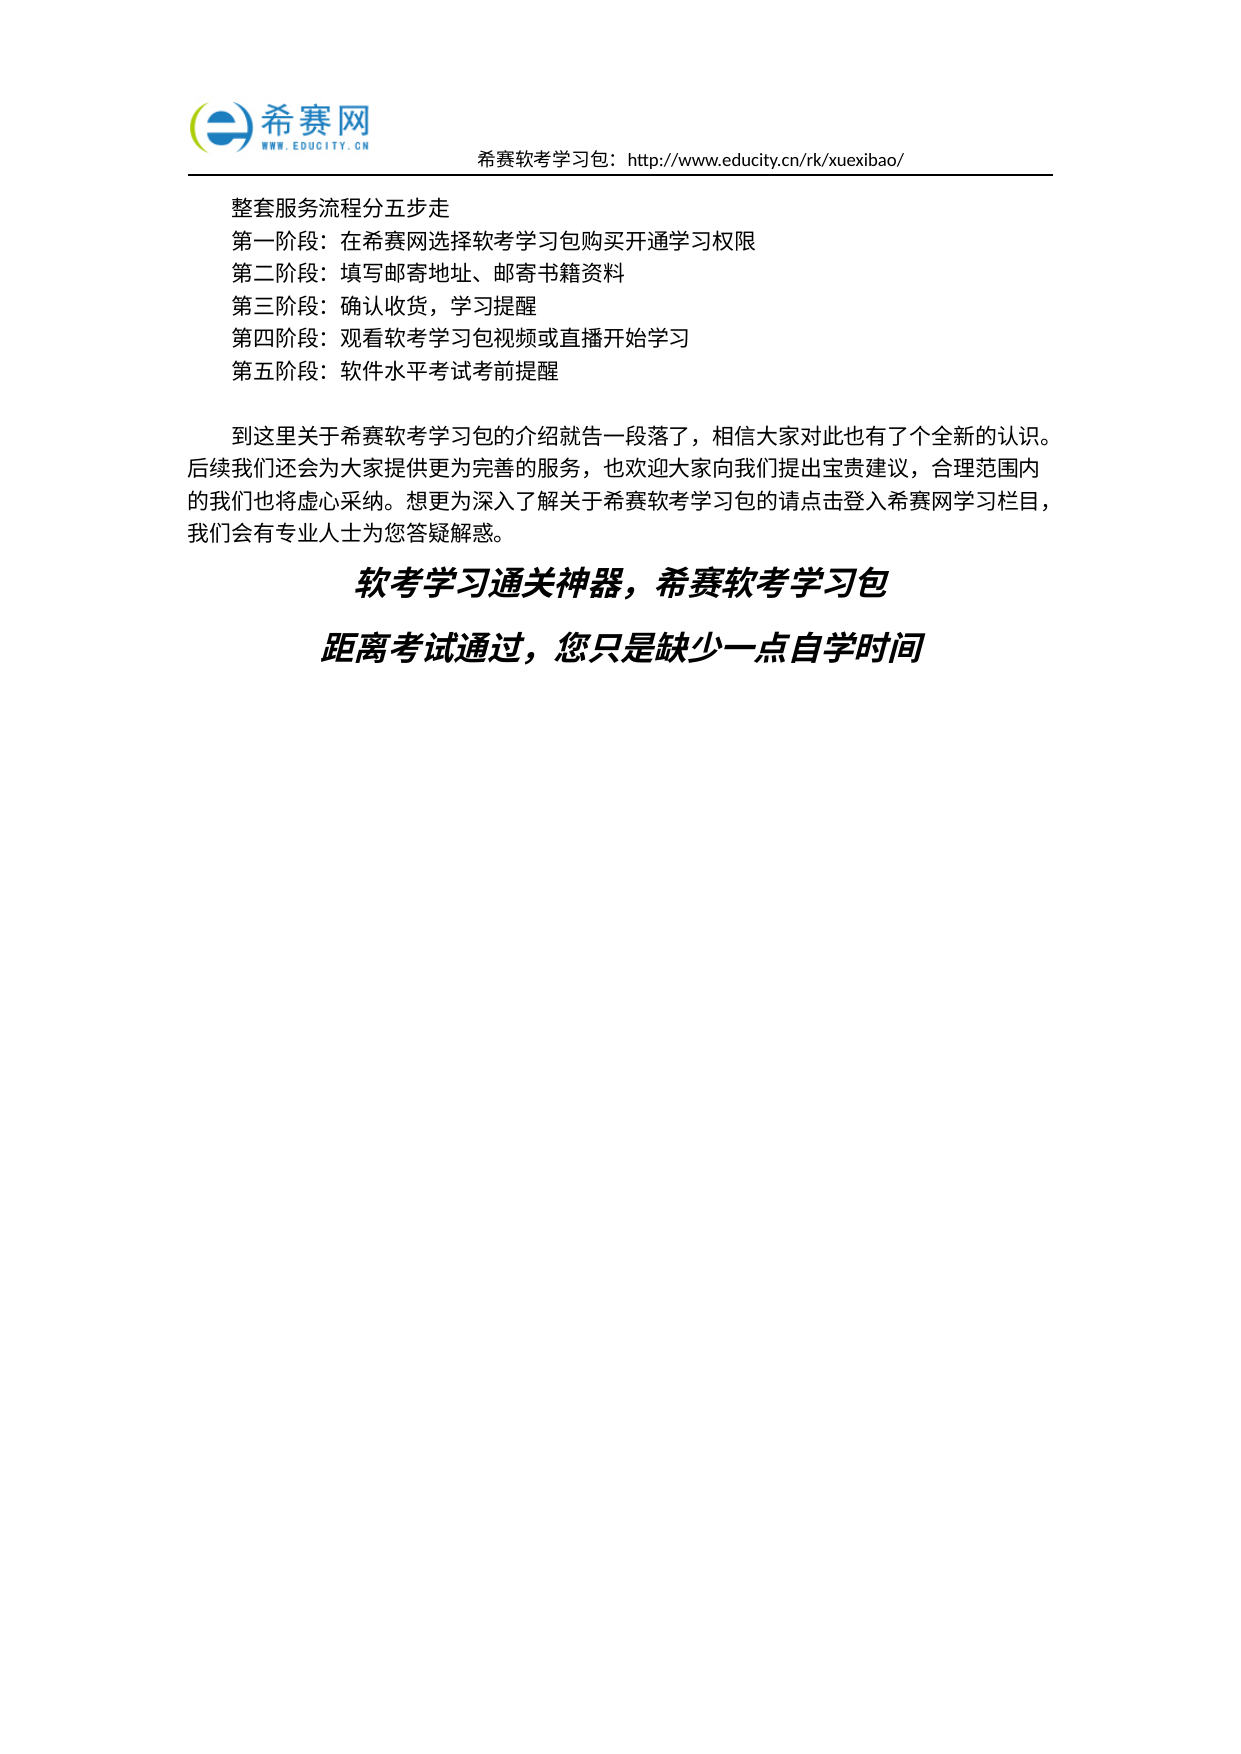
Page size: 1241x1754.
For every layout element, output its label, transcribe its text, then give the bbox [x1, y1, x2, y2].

text 第三阶段：确认收货，学习提醒 [187, 288, 1053, 321]
picture [187, 88, 372, 167]
text 第二阶段：填写邮寄地址、邮寄书籍资料 [187, 256, 1053, 288]
text 第五阶段：软件水平考试考前提醒 [187, 353, 1053, 386]
text 距离考试通过，您只是缺少一点自学时间 [187, 613, 1053, 678]
text 第一阶段：在希赛网选择软考学习包购买开通学习权限 [187, 223, 1053, 256]
text 第四阶段：观看软考学习包视频或直播开始学习 [187, 321, 1053, 353]
text 到这里关于希赛软考学习包的介绍就告一段落了，相信大家对此也有了个全新的认识。后续我们还会为大家提供更为完善的服务，也欢迎大家向我们提出宝贵建议，合理范围内的我们也将虚心采纳。想更为深入了解关于希赛软考学习包的请点击登入希赛网学习栏目，我们会有专业人士为您答疑解惑。 [187, 418, 1053, 548]
text 整套服务流程分五步走 [187, 191, 1053, 223]
text 软考学习通关神器，希赛软考学习包 [187, 548, 1053, 613]
